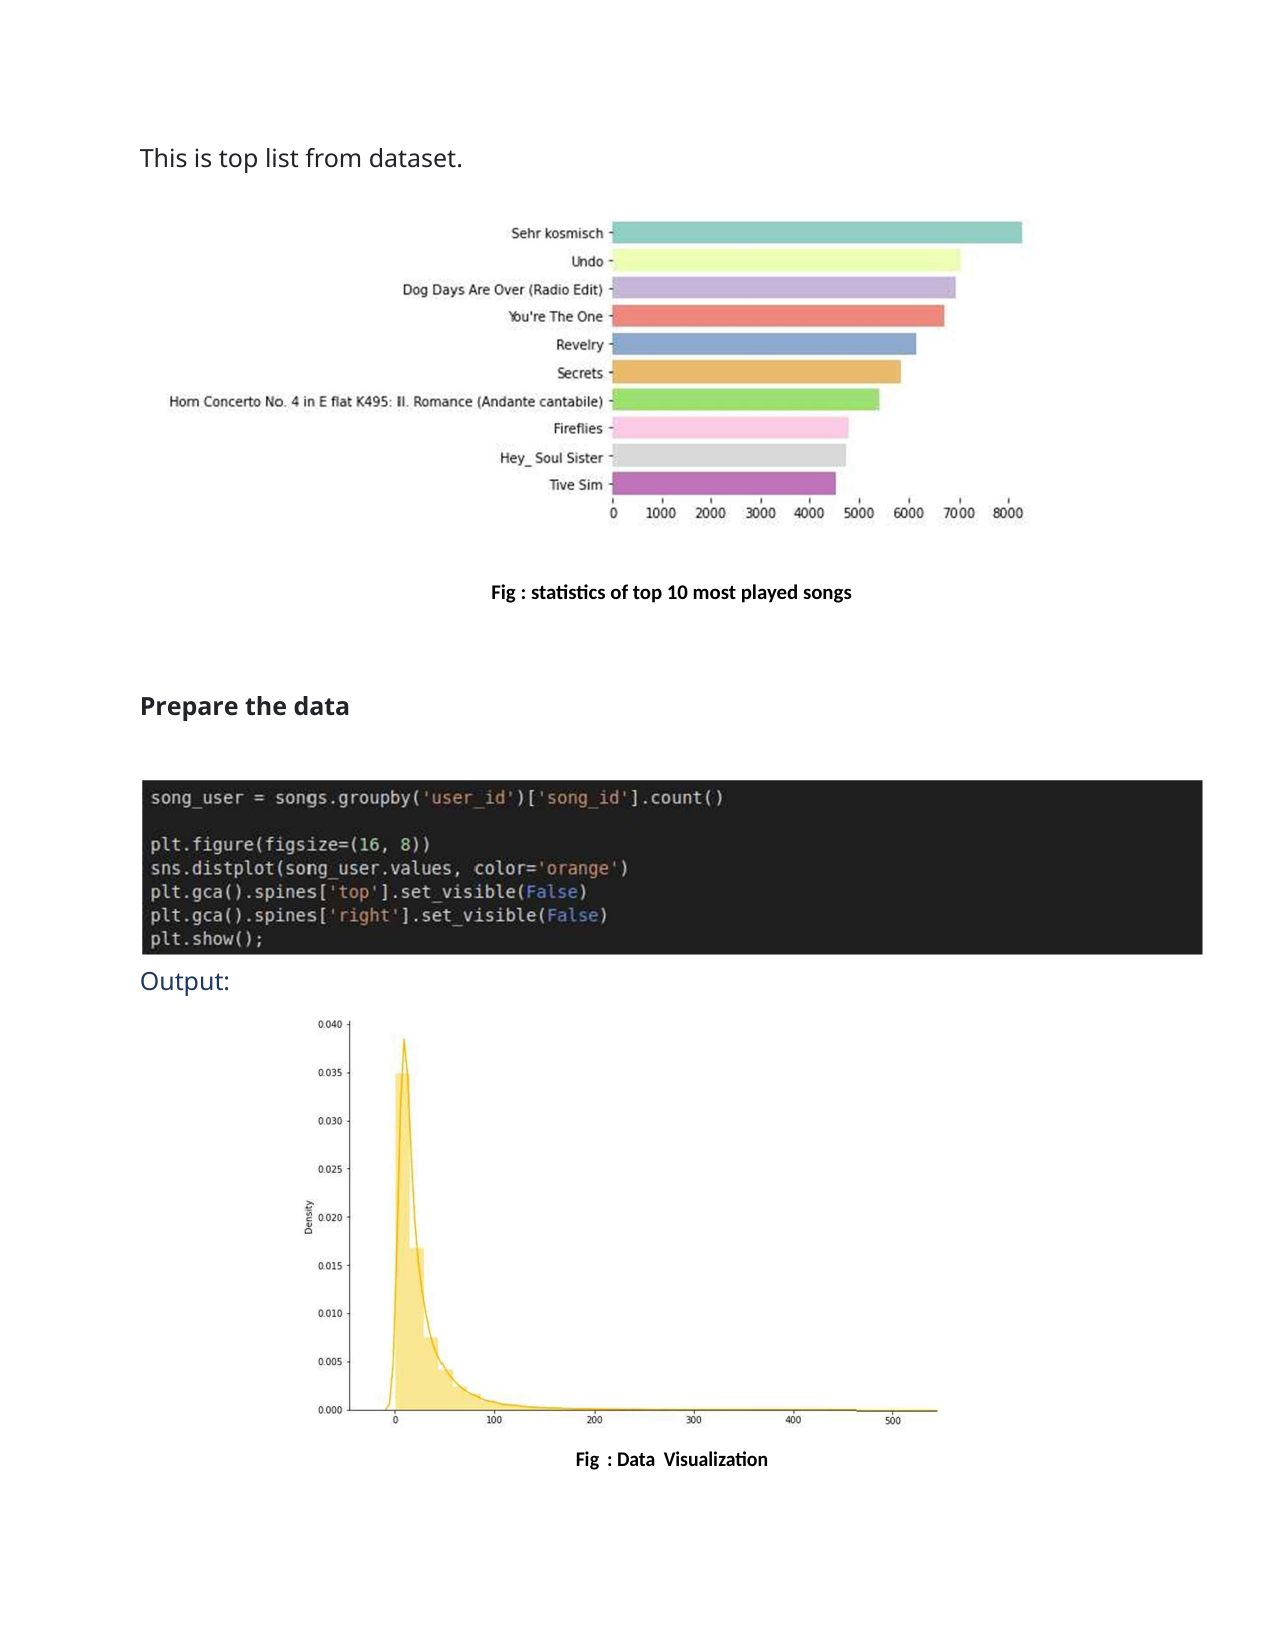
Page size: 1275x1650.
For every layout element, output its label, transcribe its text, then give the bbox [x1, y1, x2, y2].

subtitle Prepare the data [139, 688, 1225, 722]
picture [163, 218, 1035, 527]
subtitle This is top list from dataset. [139, 141, 1225, 175]
text Fig : statistics of top 10 most played songs [132, 579, 1211, 604]
picture [300, 1020, 939, 1432]
picture [142, 780, 1203, 955]
